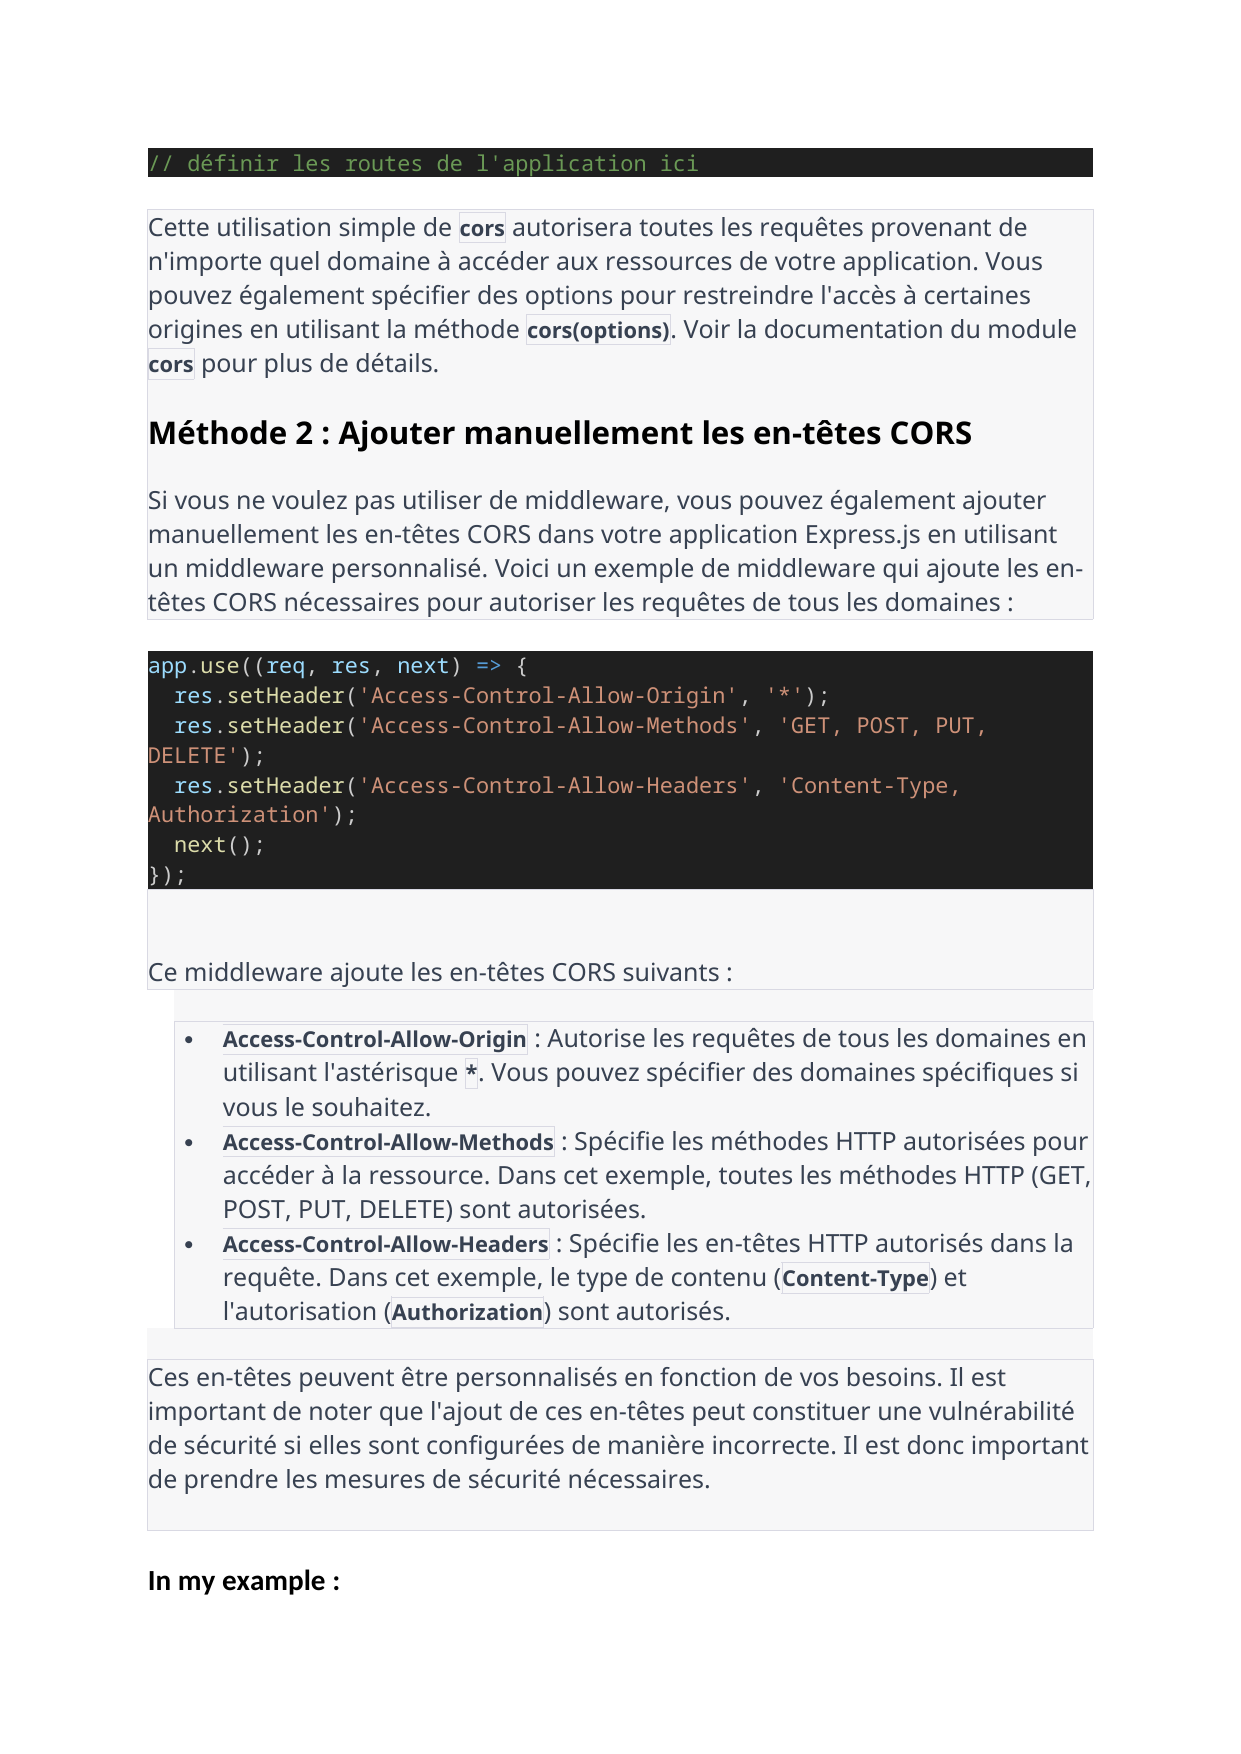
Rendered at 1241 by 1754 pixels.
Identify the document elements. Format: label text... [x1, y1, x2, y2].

text next(); [148, 829, 1093, 859]
text res.setHeader('Access-Control-Allow-Origin', '*'); [148, 680, 1093, 710]
text }); [148, 859, 1093, 889]
list Access-Control-Allow-Headers : Spécifie les en-têtes HTTP autorisés dans la requête. Dans cet exemple, le type de contenu (Content-Type) et l'autorisation (Authorization) sont autorisés. [175, 1225, 1093, 1328]
text In my example : [148, 1562, 1093, 1598]
text app.use((req, res, next) => { [148, 651, 1093, 680]
text Ces en-têtes peuvent être personnalisés en fonction de vos besoins. Il est important de noter que l'ajout de ces en-têtes peut constituer une vulnérabilité de sécurité si elles sont configurées de manière incorrecte. Il est donc important de prendre les mesures de sécurité nécessaires. [148, 1360, 1093, 1496]
text Ce middleware ajoute les en-têtes CORS suivants : [148, 954, 1093, 989]
text // définir les routes de l'application ici [148, 148, 1093, 177]
text res.setHeader('Access-Control-Allow-Methods', 'GET, POST, PUT, DELETE'); [148, 710, 1093, 770]
subtitle Méthode 2 : Ajouter manuellement les en-têtes CORS [148, 410, 1093, 453]
text Si vous ne voulez pas utiliser de middleware, vous pouvez également ajouter manuellement les en-têtes CORS dans votre application Express.js en utilisant un middleware personnalisé. Voici un exemple de middleware qui ajoute les en-têtes CORS nécessaires pour autoriser les requêtes de tous les domaines : [148, 482, 1093, 619]
list Access-Control-Allow-Origin : Autorise les requêtes de tous les domaines en utilisant l'astérisque *. Vous pouvez spécifier des domaines spécifiques si vous le souhaitez. [175, 1022, 1093, 1123]
text Cette utilisation simple de cors autorisera toutes les requêtes provenant de n'importe quel domaine à accéder aux ressources de votre application. Vous pouvez également spécifier des options pour restreindre l'accès à certaines origines en utilisant la méthode cors(options). Voir la documentation du module cors pour plus de détails. [148, 210, 1093, 379]
text res.setHeader('Access-Control-Allow-Headers', 'Content-Type, Authorization'); [148, 770, 1093, 829]
list Access-Control-Allow-Methods : Spécifie les méthodes HTTP autorisées pour accéder à la ressource. Dans cet exemple, toutes les méthodes HTTP (GET, POST, PUT, DELETE) sont autorisées. [175, 1123, 1093, 1225]
